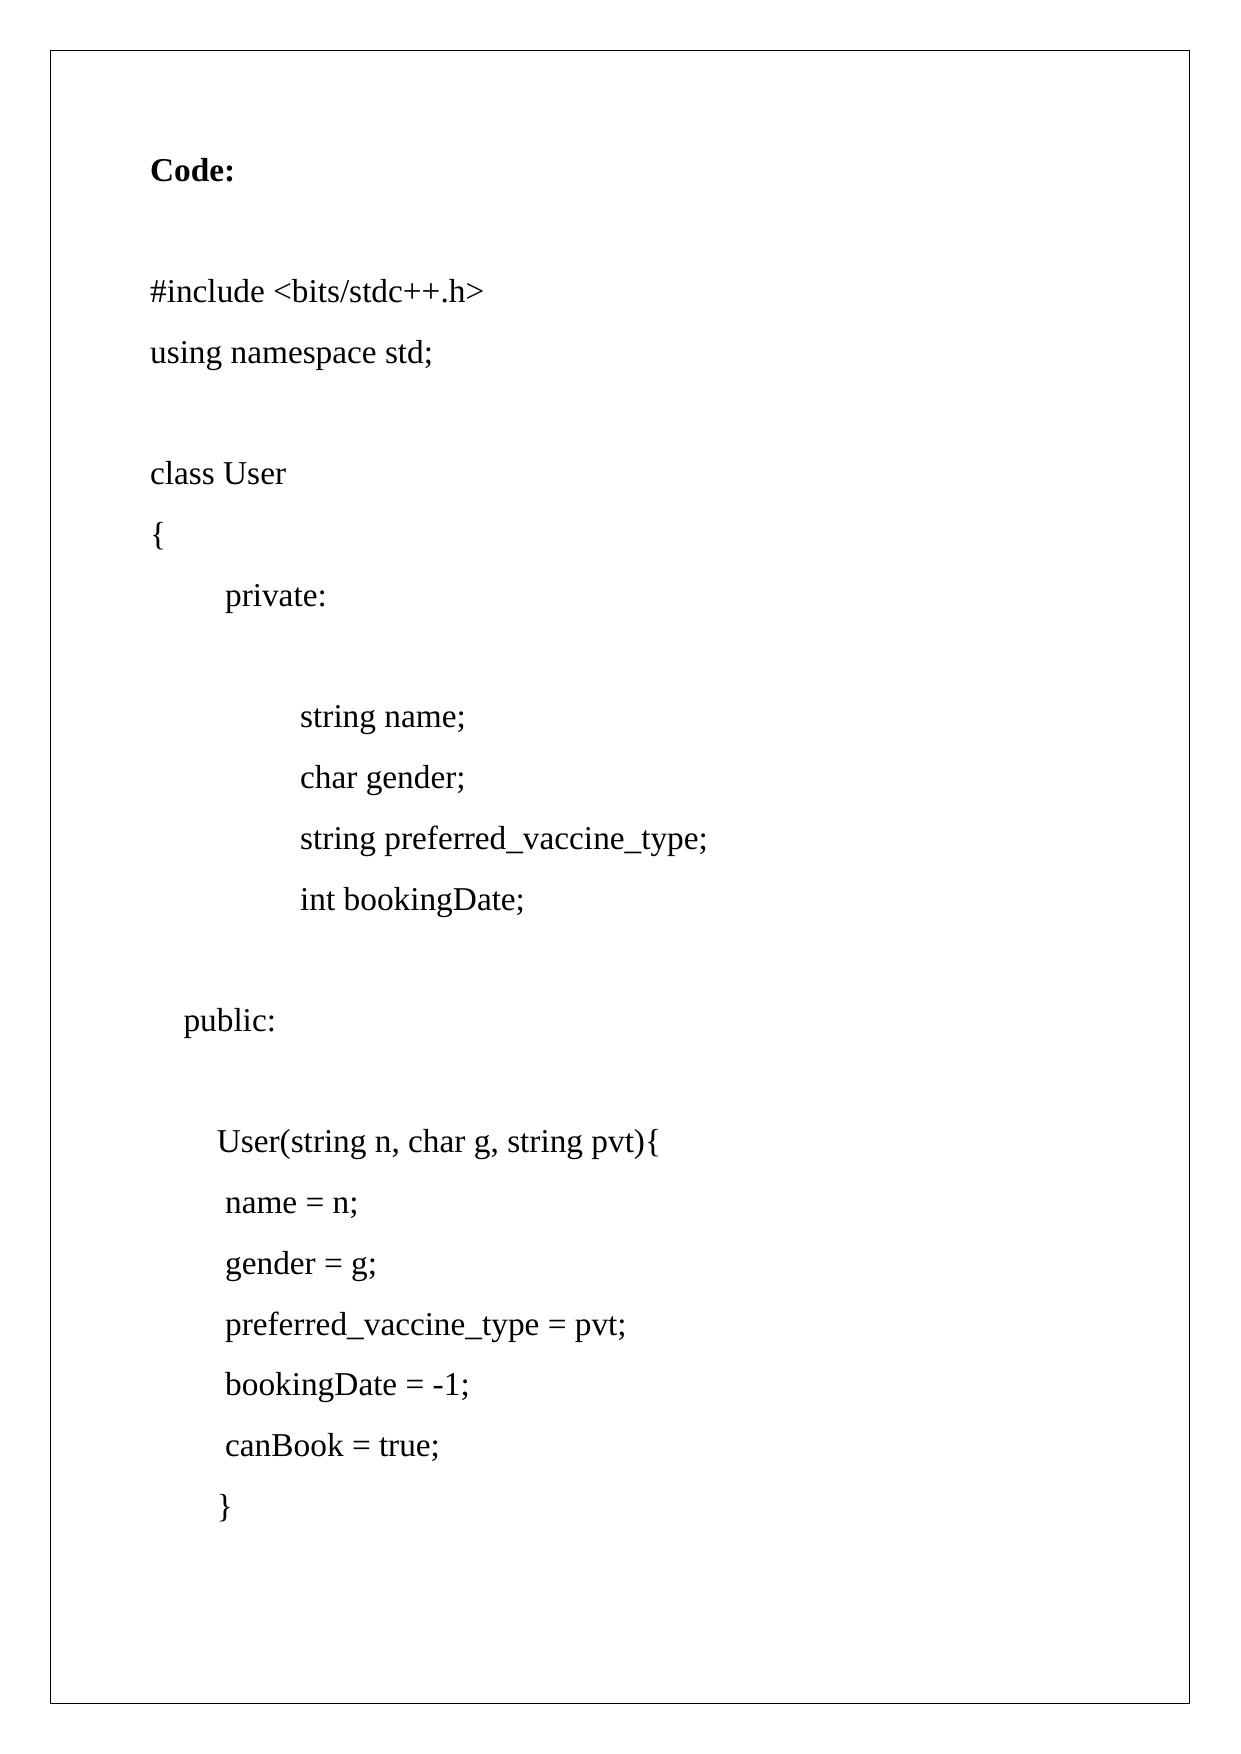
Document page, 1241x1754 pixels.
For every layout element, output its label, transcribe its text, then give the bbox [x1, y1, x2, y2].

text char gender; [150, 757, 1090, 796]
text name = n; [150, 1182, 1090, 1221]
text class User [150, 454, 1090, 492]
text preferred_vaccine_type = pvt; [150, 1304, 1090, 1342]
text Code: [150, 150, 1090, 188]
text string preferred_vaccine_type; [150, 818, 1090, 856]
text #include <bits/stdc++.h> [150, 271, 1090, 310]
text private: [150, 575, 1090, 613]
text gender = g; [150, 1243, 1090, 1281]
text canBook = true; [150, 1425, 1090, 1464]
text User(string n, char g, string pvt){ [150, 1122, 1090, 1160]
text int bookingDate; [150, 879, 1090, 917]
text { [150, 514, 1090, 553]
text bookingDate = -1; [150, 1364, 1090, 1403]
text string name; [150, 697, 1090, 735]
text } [150, 1486, 1090, 1524]
text public: [150, 1000, 1090, 1038]
text using namespace std; [150, 332, 1090, 371]
